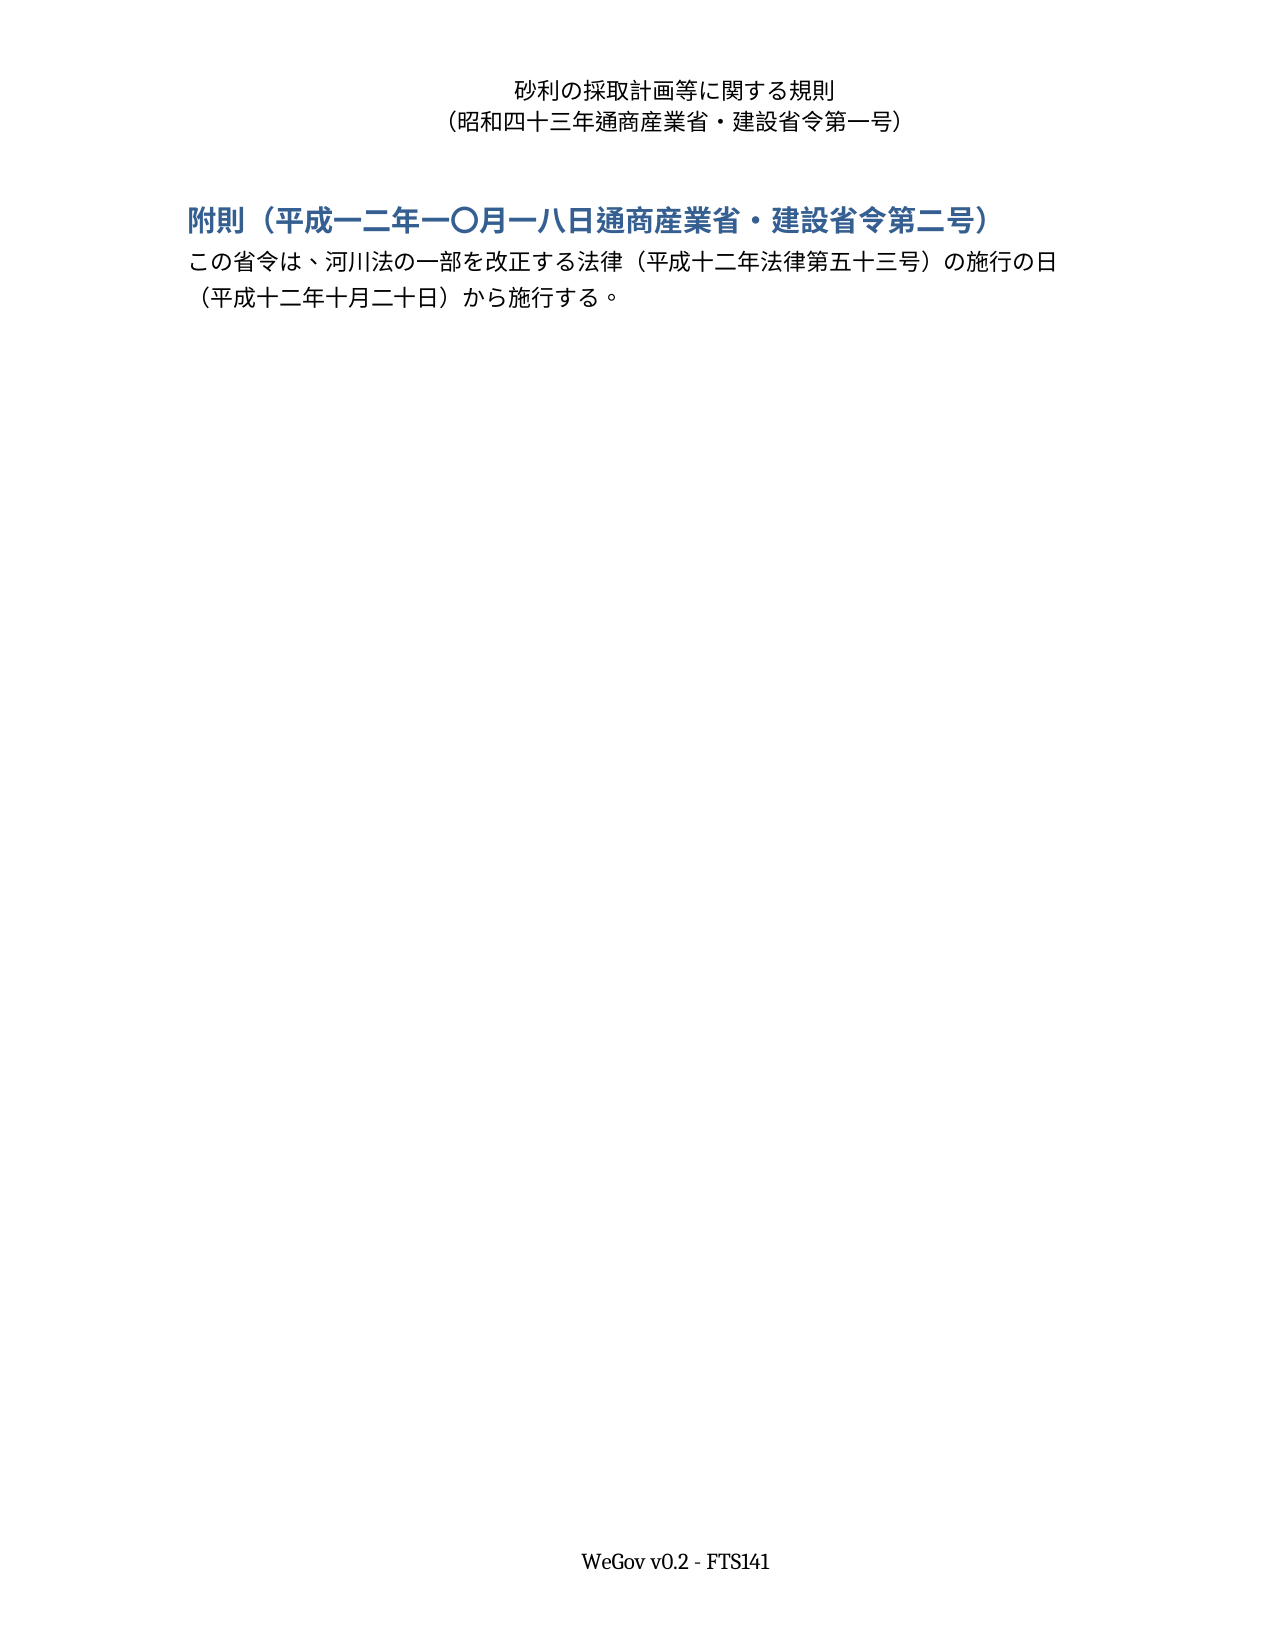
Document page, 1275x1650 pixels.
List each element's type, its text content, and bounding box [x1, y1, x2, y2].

text この省令は、河川法の一部を改正する法律（平成十二年法律第五十三号）の施行の日（平成十二年十月二十日）から施行する。 [187, 246, 1087, 313]
subtitle 附則（平成一二年一〇月一八日通商産業省・建設省令第二号） [187, 200, 1087, 240]
